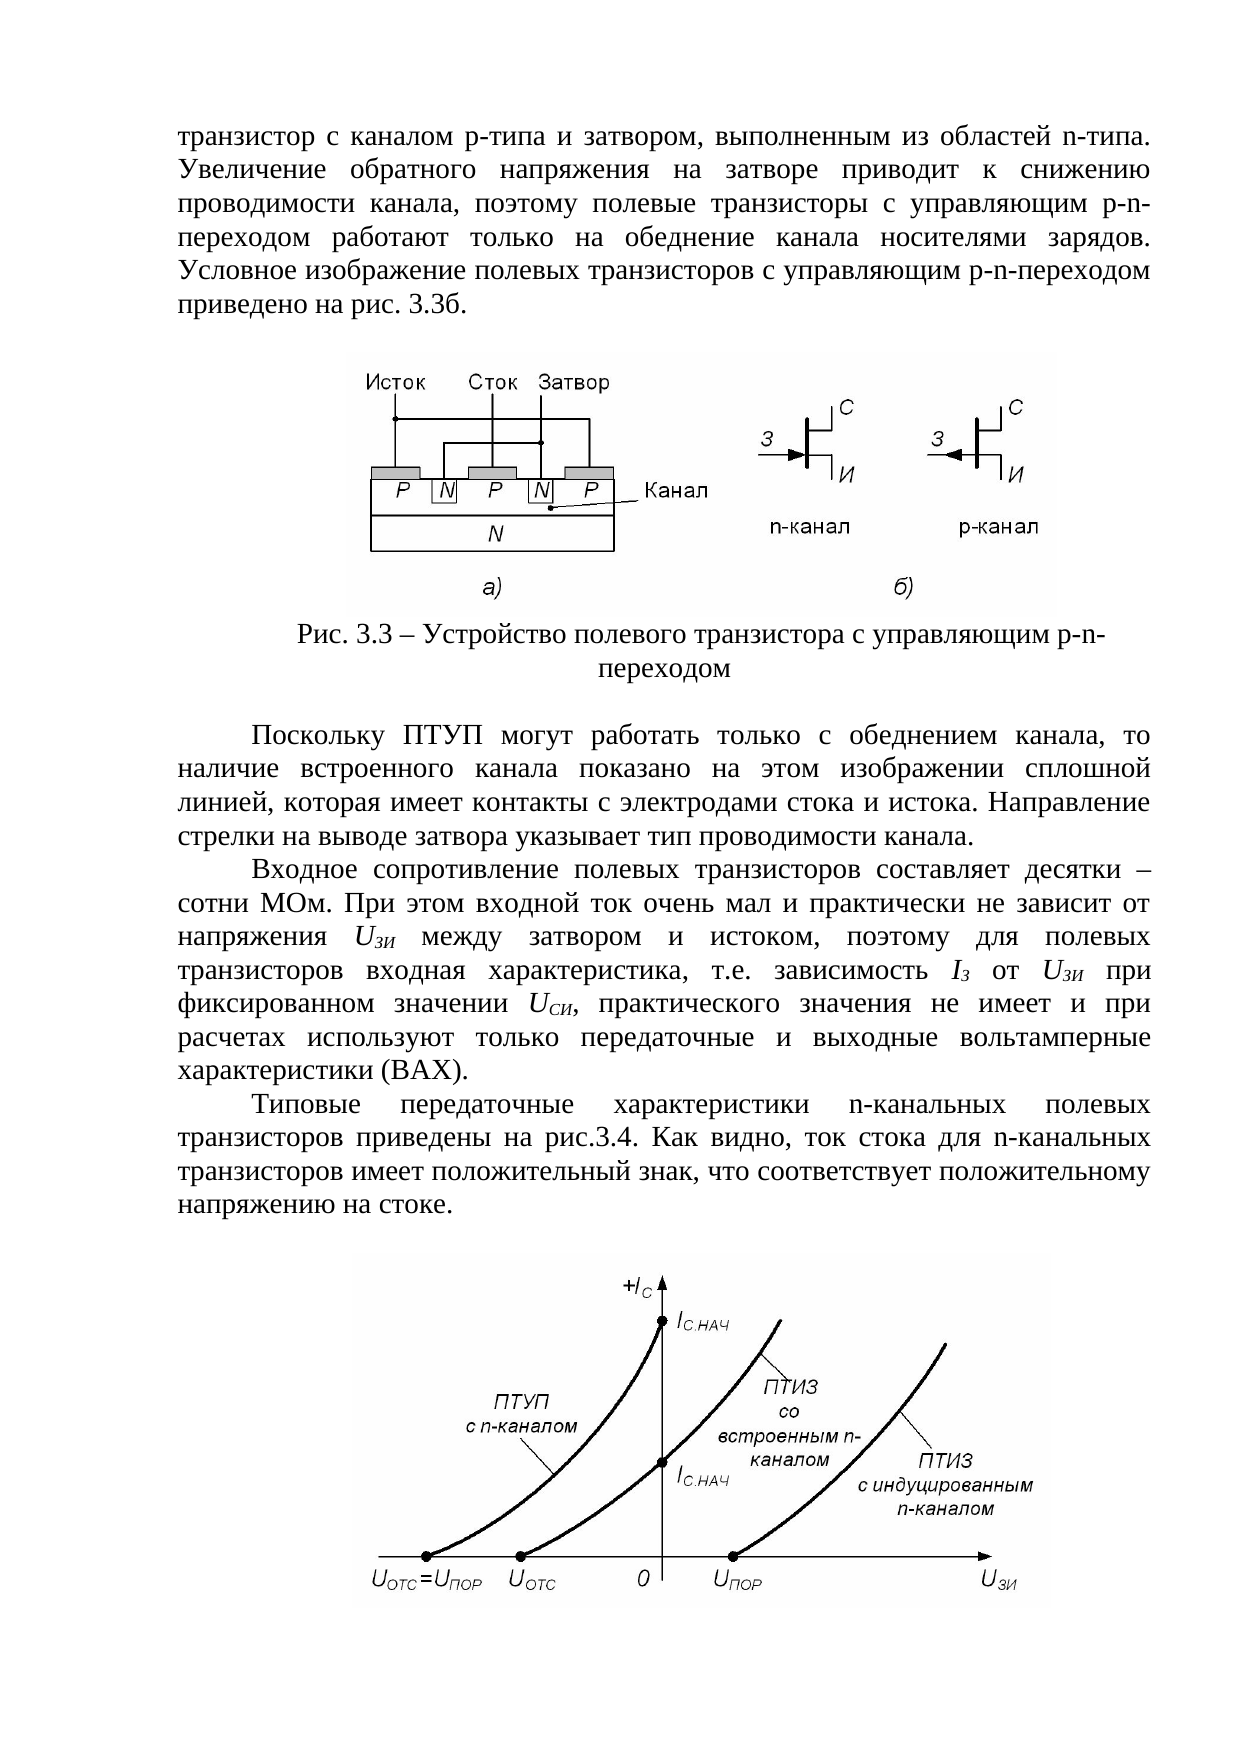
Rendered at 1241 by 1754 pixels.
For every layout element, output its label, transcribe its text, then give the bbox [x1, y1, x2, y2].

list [177, 118, 1152, 319]
list Поскольку ПТУП могут работать только с обеднением канала, то наличие встроенного канала показано на этом изображении сплошной линией, которая имеет контакты с электродами стока и истока. Направление стрелки на выводе затвора указывает тип проводимости канала. [177, 717, 1152, 851]
list Рис. 3.3 – Устройство полевого транзистора с управляющим р-n-переходом [177, 616, 1152, 683]
list Типовые передаточные характеристики n-канальных полевых транзисторов приведены на рис.3.4. Как видно, ток стока для n-канальных транзисторов имеет положительный знак, что соответствует положительному напряжению на стоке. [177, 1086, 1152, 1220]
list Входное сопротивление полевых транзисторов составляет десятки – сотни МОм. При этом входной ток очень мал и практически не зависит от напряжения UЗИ между затвором и истоком, поэтому для полевых транзисторов входная характеристика, т.е. зависимость IЗ от UЗИ при фиксированном значении UСИ, практического значения не имеет и при расчетах используют только передаточные и выходные вольтамперные характеристики (ВАХ). [177, 851, 1152, 1086]
